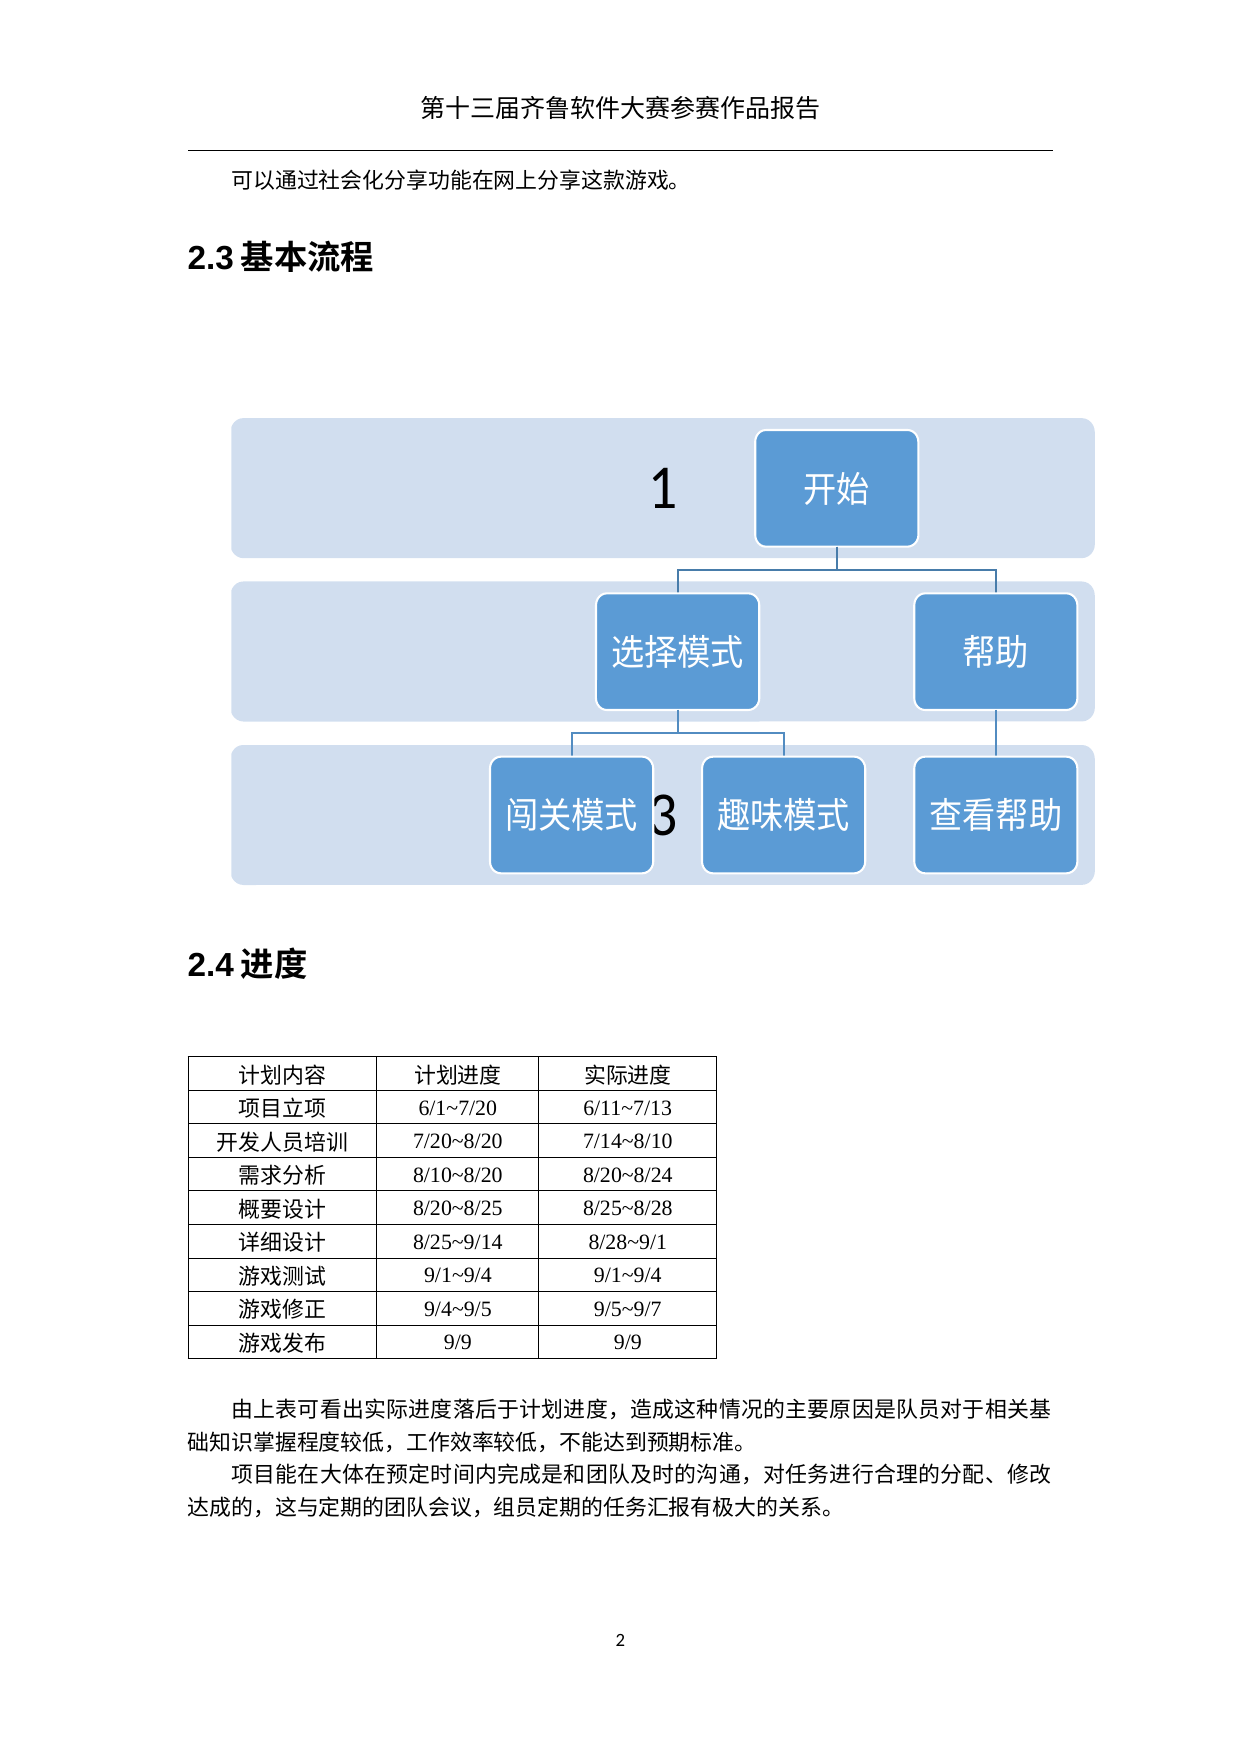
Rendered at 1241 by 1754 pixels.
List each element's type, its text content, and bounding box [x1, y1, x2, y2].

table_cell 详细设计 [189, 1225, 376, 1257]
table_cell 8/28~9/1 [539, 1225, 716, 1257]
table_cell 9/9 [539, 1326, 716, 1358]
table_header 计划进度 [377, 1057, 538, 1090]
table_cell 7/14~8/10 [539, 1124, 716, 1157]
subtitle 2.4进度 [187, 929, 1053, 994]
table_cell 8/25~9/14 [377, 1225, 538, 1257]
table_cell 6/1~7/20 [377, 1091, 538, 1123]
table_cell 概要设计 [189, 1191, 376, 1224]
table_header 计划内容 [189, 1057, 376, 1090]
table_cell 8/25~8/28 [539, 1191, 716, 1224]
table_cell 项目立项 [189, 1091, 376, 1123]
table_cell 8/20~8/24 [539, 1158, 716, 1190]
table_cell 游戏发布 [189, 1326, 376, 1358]
table_cell 9/4~9/5 [377, 1292, 538, 1324]
table_cell 游戏修正 [189, 1292, 376, 1324]
text 由上表可看出实际进度落后于计划进度，造成这种情况的主要原因是队员对于相关基础知识掌握程度较低，工作效率较低，不能达到预期标准。 [187, 1392, 1053, 1457]
table_cell 9/9 [377, 1326, 538, 1358]
text 项目能在大体在预定时间内完成是和团队及时的沟通，对任务进行合理的分配、修改达成的，这与定期的团队会议，组员定期的任务汇报有极大的关系。 [187, 1457, 1053, 1522]
table_header 实际进度 [539, 1057, 716, 1090]
table_cell 6/11~7/13 [539, 1091, 716, 1123]
subtitle 2.3基本流程 [187, 222, 1053, 287]
table_cell 9/1~9/4 [377, 1259, 538, 1291]
table_cell 9/1~9/4 [539, 1259, 716, 1291]
text 可以通过社会化分享功能在网上分享这款游戏。 [187, 163, 1053, 195]
table_cell 9/5~9/7 [539, 1292, 716, 1324]
table_cell 需求分析 [189, 1158, 376, 1190]
table_cell 7/20~8/20 [377, 1124, 538, 1157]
table_cell 开发人员培训 [189, 1124, 376, 1157]
table_cell 8/20~8/25 [377, 1191, 538, 1224]
table_cell 游戏测试 [189, 1259, 376, 1291]
table_cell 8/10~8/20 [377, 1158, 538, 1190]
